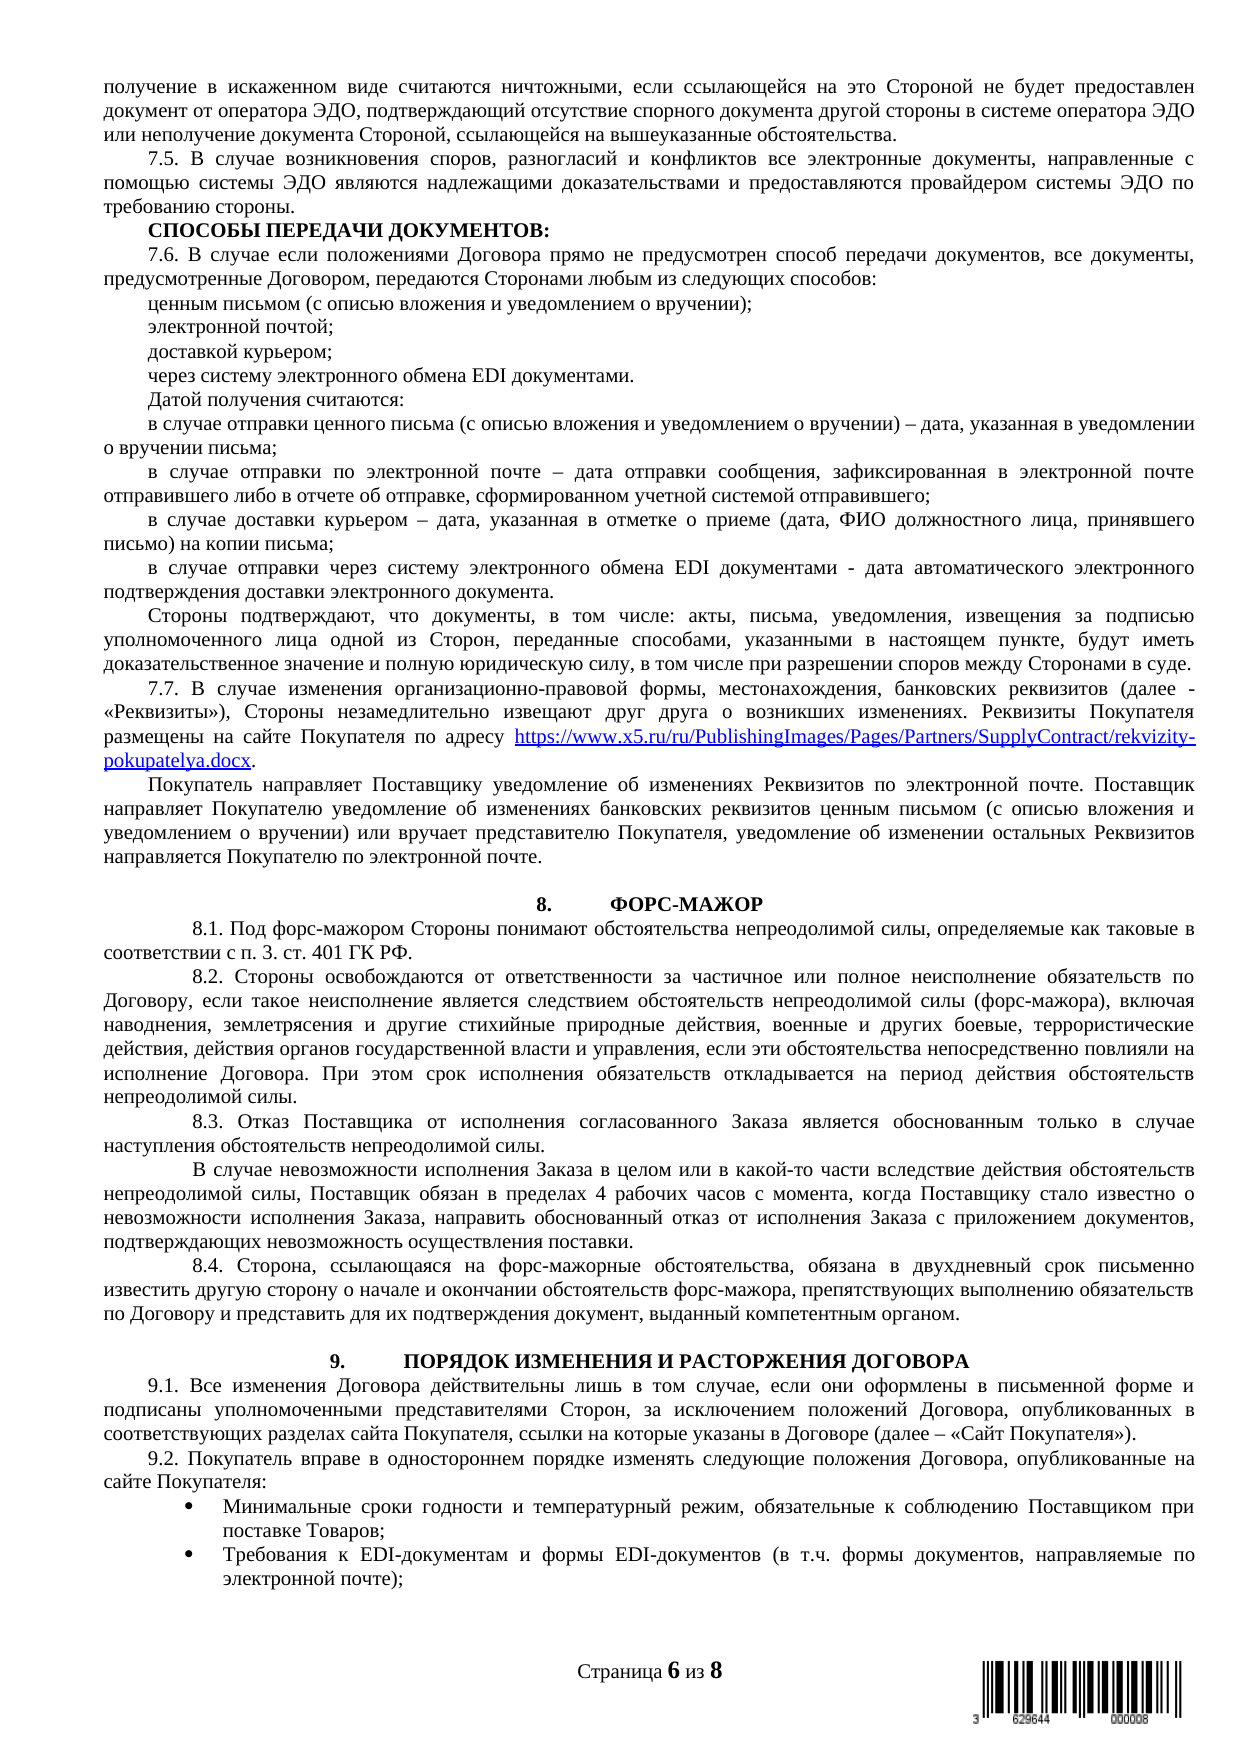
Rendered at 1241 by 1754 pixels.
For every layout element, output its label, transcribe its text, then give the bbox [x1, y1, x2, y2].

text В случае невозможности исполнения Заказа в целом или в какой-то части вследствие действия обстоятельств непреодолимой силы, Поставщик обязан в пределах 4 рабочих часов с момента, когда Поставщику стало известно о невозможности исполнения Заказа, направить обоснованный отказ от исполнения Заказа с приложением документов, подтверждающих невозможность осуществления поставки. [103, 1157, 1196, 1253]
text Стороны подтверждают, что документы, в том числе: акты, письма, уведомления, извещения за подписью уполномоченного лица одной из Сторон, переданные способами, указанными в настоящем пункте, будут иметь доказательственное значение и полную юридическую силу, в том числе при разрешении споров между Сторонами в суде. [103, 603, 1196, 675]
text 9.1. Все изменения Договора действительны лишь в том случае, если они оформлены в письменной форме и подписаны уполномоченными представителями Сторон, за исключением положений Договора, опубликованных в соответствующих разделах сайта Покупателя, ссылки на которые указаны в Договоре (далее – «Сайт Покупателя»). [103, 1373, 1196, 1445]
list Минимальные сроки годности и температурный режим, обязательные к соблюдению Поставщиком при поставке Товаров; [185, 1493, 1196, 1542]
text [103, 74, 1196, 146]
text в случае отправки через систему электронного обмена EDI документами - дата автоматического электронного подтверждения доставки электронного документа. [103, 555, 1196, 603]
text 7.7. В случае изменения организационно-правовой формы, местонахождения, банковских реквизитов (далее - «Реквизиты»), Стороны незамедлительно извещают друг друга о возникших изменениях. Реквизиты Покупателя размещены на сайте Покупателя по адресу https://www.x5.ru/ru/PublishingImages/Pages/Partners/SupplyContract/rekvizity-pokupatelya.docx. [103, 675, 1196, 772]
text 7.6. В случае если положениями Договора прямо не предусмотрен способ передачи документов, все документы, предусмотренные Договором, передаются Сторонами любым из следующих способов: [103, 242, 1196, 290]
list Требования к EDI-документам и формы EDI-документов (в т.ч. формы документов, направляемые по электронной почте); [185, 1542, 1196, 1590]
text доставкой курьером; [103, 338, 1196, 363]
picture [966, 1639, 1196, 1754]
list ФОРС-МАЖОР [103, 892, 1196, 916]
text 7.5. В случае возникновения споров, разногласий и конфликтов все электронные документы, направленные с помощью системы ЭДО являются надлежащими доказательствами и предоставляются провайдером системы ЭДО по требованию стороны. [103, 146, 1196, 218]
text 8.2. Стороны освобождаются от ответственности за частичное или полное неисполнение обязательств по Договору, если такое неисполнение является следствием обстоятельств непреодолимой силы (форс-мажора), включая наводнения, землетрясения и другие стихийные природные действия, военные и других боевые, террористические действия, действия органов государственной власти и управления, если эти обстоятельства непосредственно повлияли на исполнение Договора. При этом срок исполнения обязательств откладывается на период действия обстоятельств непреодолимой силы. [103, 964, 1196, 1108]
text 9.2. Покупатель вправе в одностороннем порядке изменять следующие положения Договора, опубликованные на сайте Покупателя: [103, 1445, 1196, 1493]
text Датой получения считаются: [103, 387, 1196, 411]
text 8.1. Под форс-мажором Стороны понимают обстоятельства непреодолимой силы, определяемые как таковые в соответствии с п. 3. ст. 401 ГК РФ. [103, 916, 1196, 964]
list ПОРЯДОК ИЗМЕНЕНИЯ И РАСТОРЖЕНИЯ ДОГОВОРА [103, 1349, 1196, 1373]
text через систему электронного обмена EDI документами. [103, 363, 1196, 387]
text ценным письмом (с описью вложения и уведомлением о вручении); [103, 290, 1196, 314]
text в случае доставки курьером – дата, указанная в отметке о приеме (дата, ФИО должностного лица, принявшего письмо) на копии письма; [103, 507, 1196, 555]
text в случае отправки ценного письма (с описью вложения и уведомлением о вручении) – дата, указанная в уведомлении о вручении письма; [103, 411, 1196, 459]
text 8.4. Сторона, ссылающаяся на форс-мажорные обстоятельства, обязана в двухдневный срок письменно известить другую сторону о начале и окончании обстоятельств форс-мажора, препятствующих выполнению обязательств по Договору и представить для их подтверждения документ, выданный компетентным органом. [103, 1253, 1196, 1325]
text в случае отправки по электронной почте – дата отправки сообщения, зафиксированная в электронной почте отправившего либо в отчете об отправке, сформированном учетной системой отправившего; [103, 459, 1196, 507]
text Покупатель направляет Поставщику уведомление об изменениях Реквизитов по электронной почте. Поставщик направляет Покупателю уведомление об изменениях банковских реквизитов ценным письмом (с описью вложения и уведомлением о вручении) или вручает представителю Покупателя, уведомление об изменении остальных Реквизитов направляется Покупателю по электронной почте. [103, 772, 1196, 868]
text электронной почтой; [103, 314, 1196, 338]
text СПОСОБЫ ПЕРЕДАЧИ ДОКУМЕНТОВ: [103, 218, 1196, 242]
text 8.3. Отказ Поставщика от исполнения согласованного Заказа является обоснованным только в случае наступления обстоятельств непреодолимой силы. [103, 1108, 1196, 1157]
